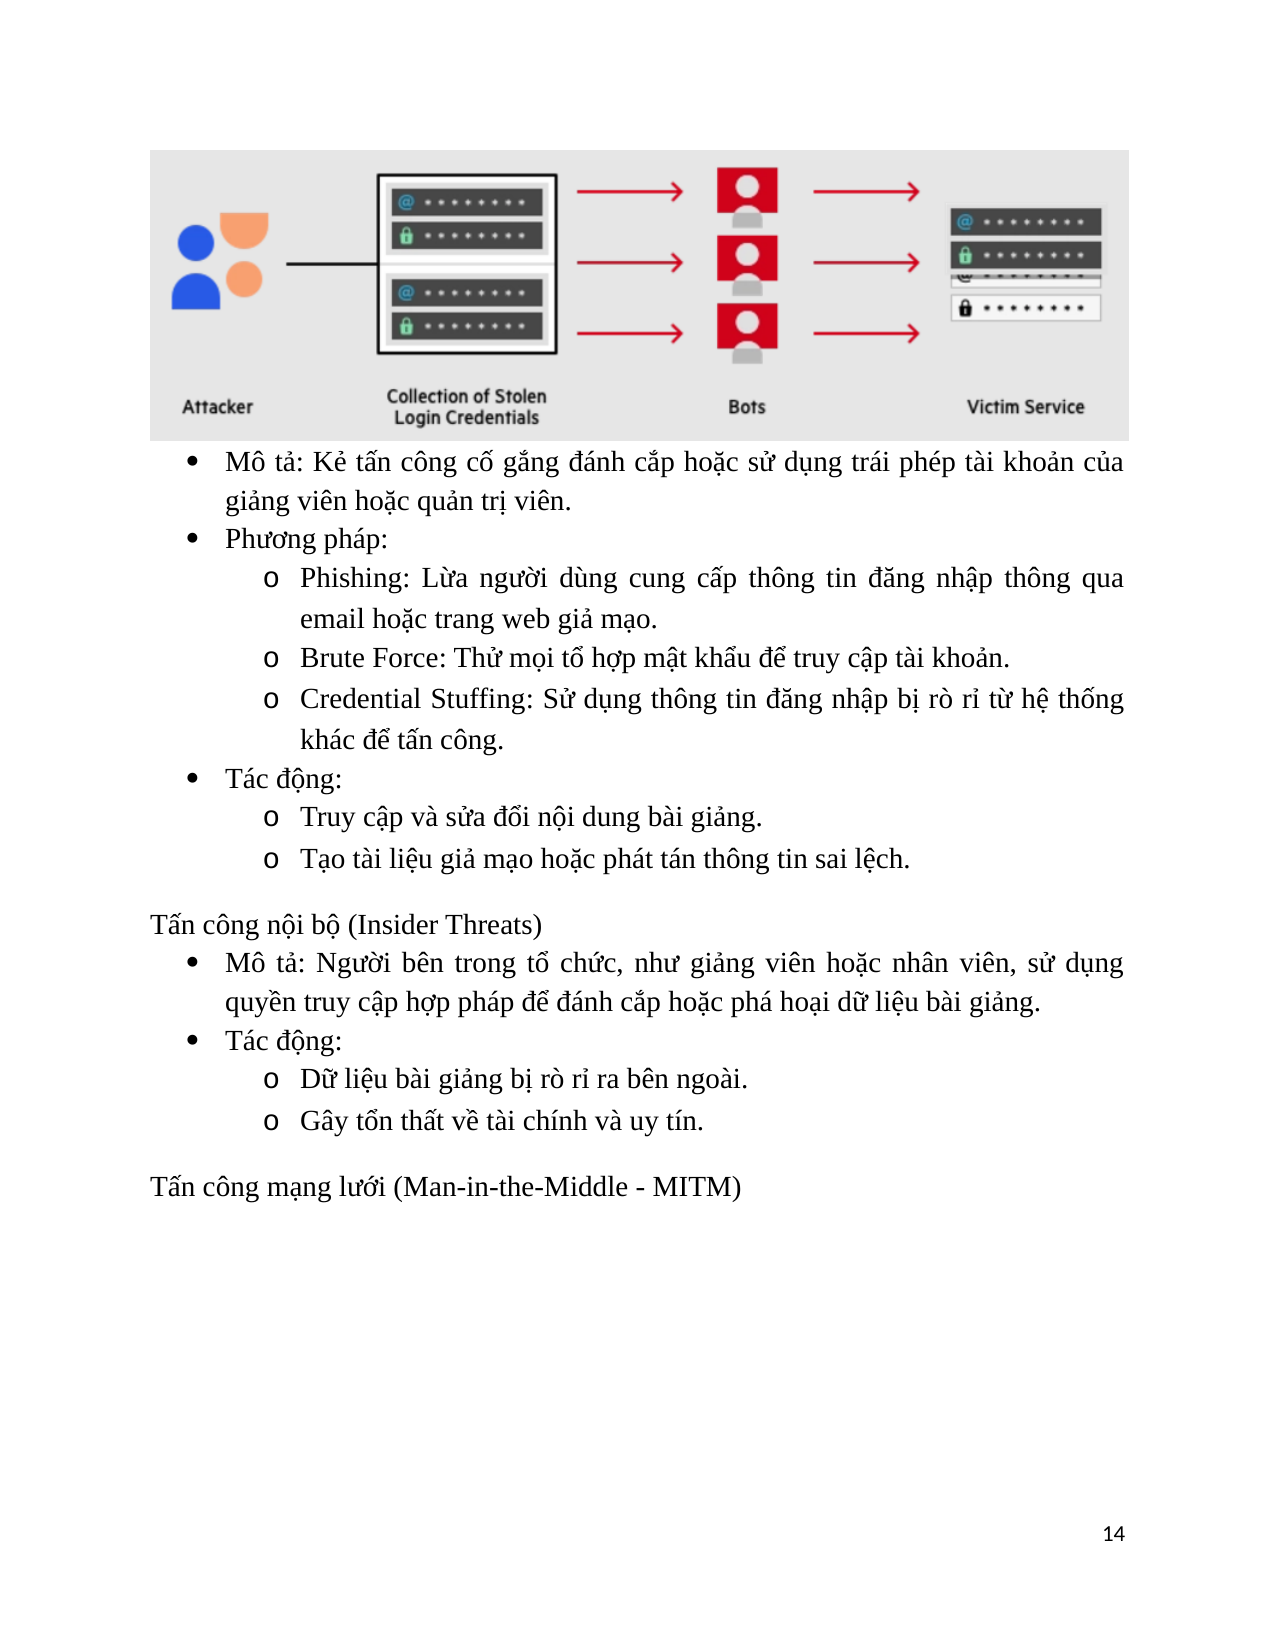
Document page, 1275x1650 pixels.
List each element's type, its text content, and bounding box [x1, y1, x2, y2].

list Tác động: [187, 1023, 1125, 1056]
list Credential Stuffing: Sử dụng thông tin đăng nhập bị rò rỉ từ hệ thống khác để tấn công. [262, 681, 1125, 756]
text Tấn công mạng lưới (Man-in-the-Middle - MITM) [150, 1169, 1125, 1203]
list Dữ liệu bài giảng bị rò rỉ ra bên ngoài. [262, 1061, 1125, 1097]
list Truy cập và sửa đổi nội dung bài giảng. [262, 799, 1125, 835]
list Phishing: Lừa người dùng cung cấp thông tin đăng nhập thông qua email hoặc trang web giả mạo. [262, 560, 1125, 635]
list Tạo tài liệu giả mạo hoặc phát tán thông tin sai lệch. [262, 841, 1125, 877]
text Tấn công nội bộ (Insider Threats) [150, 907, 1125, 941]
list Mô tả: Kẻ tấn công cố gắng đánh cắp hoặc sử dụng trái phép tài khoản của giảng viên hoặc quản trị viên. [187, 444, 1125, 517]
list Mô tả: Người bên trong tổ chức, như giảng viên hoặc nhân viên, sử dụng quyền truy cập hợp pháp để đánh cắp hoặc phá hoại dữ liệu bài giảng. [187, 946, 1125, 1018]
list Brute Force: Thử mọi tổ hợp mật khẩu để truy cập tài khoản. [262, 640, 1125, 676]
picture [150, 150, 1129, 441]
list Tác động: [187, 761, 1125, 794]
list Gây tổn thất về tài chính và uy tín. [262, 1103, 1125, 1139]
list Phương pháp: [187, 522, 1125, 555]
